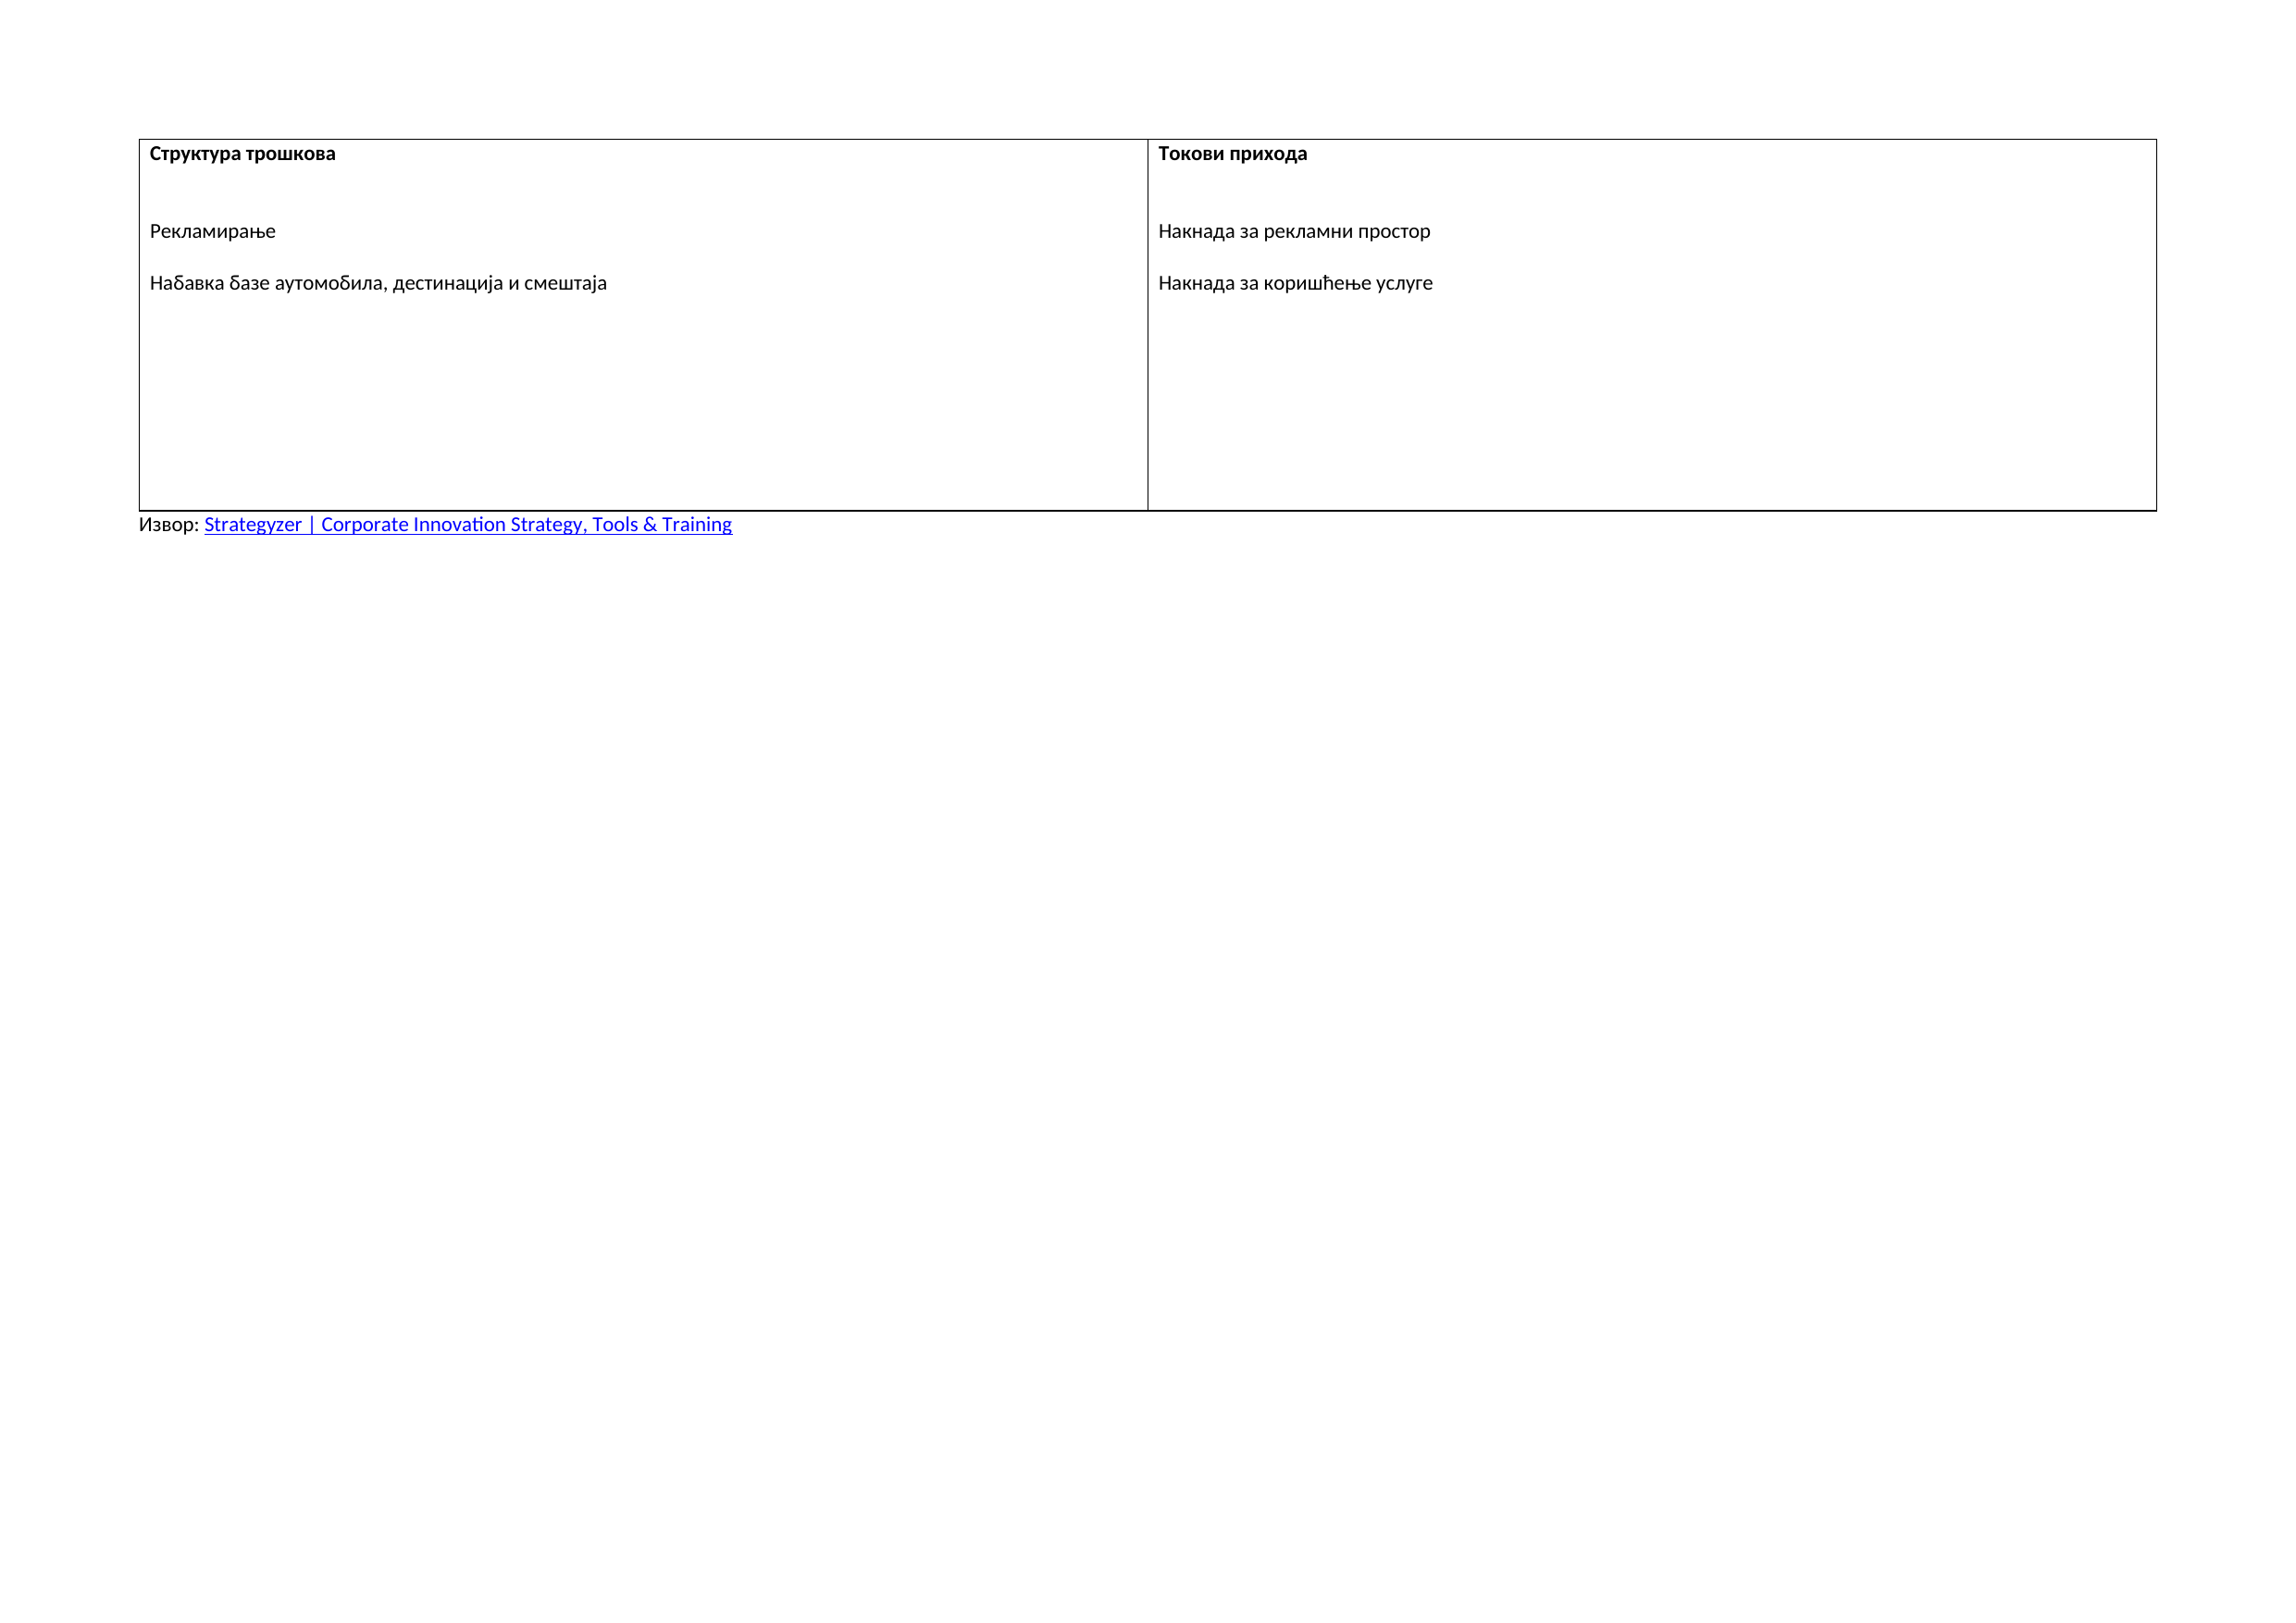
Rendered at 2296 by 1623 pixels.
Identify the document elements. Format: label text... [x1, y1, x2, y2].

table_cell Токови прихода Накнада за рекламни простор Накнада за коришћење услуге [1148, 140, 2156, 510]
text Извор: Strategyzer | Corporate Innovation Strategy, Tools & Training [139, 512, 2156, 538]
table_cell Структура трошкова Рекламирање Набавка базе аутомобила, дестинација и смештаја [140, 140, 1148, 510]
